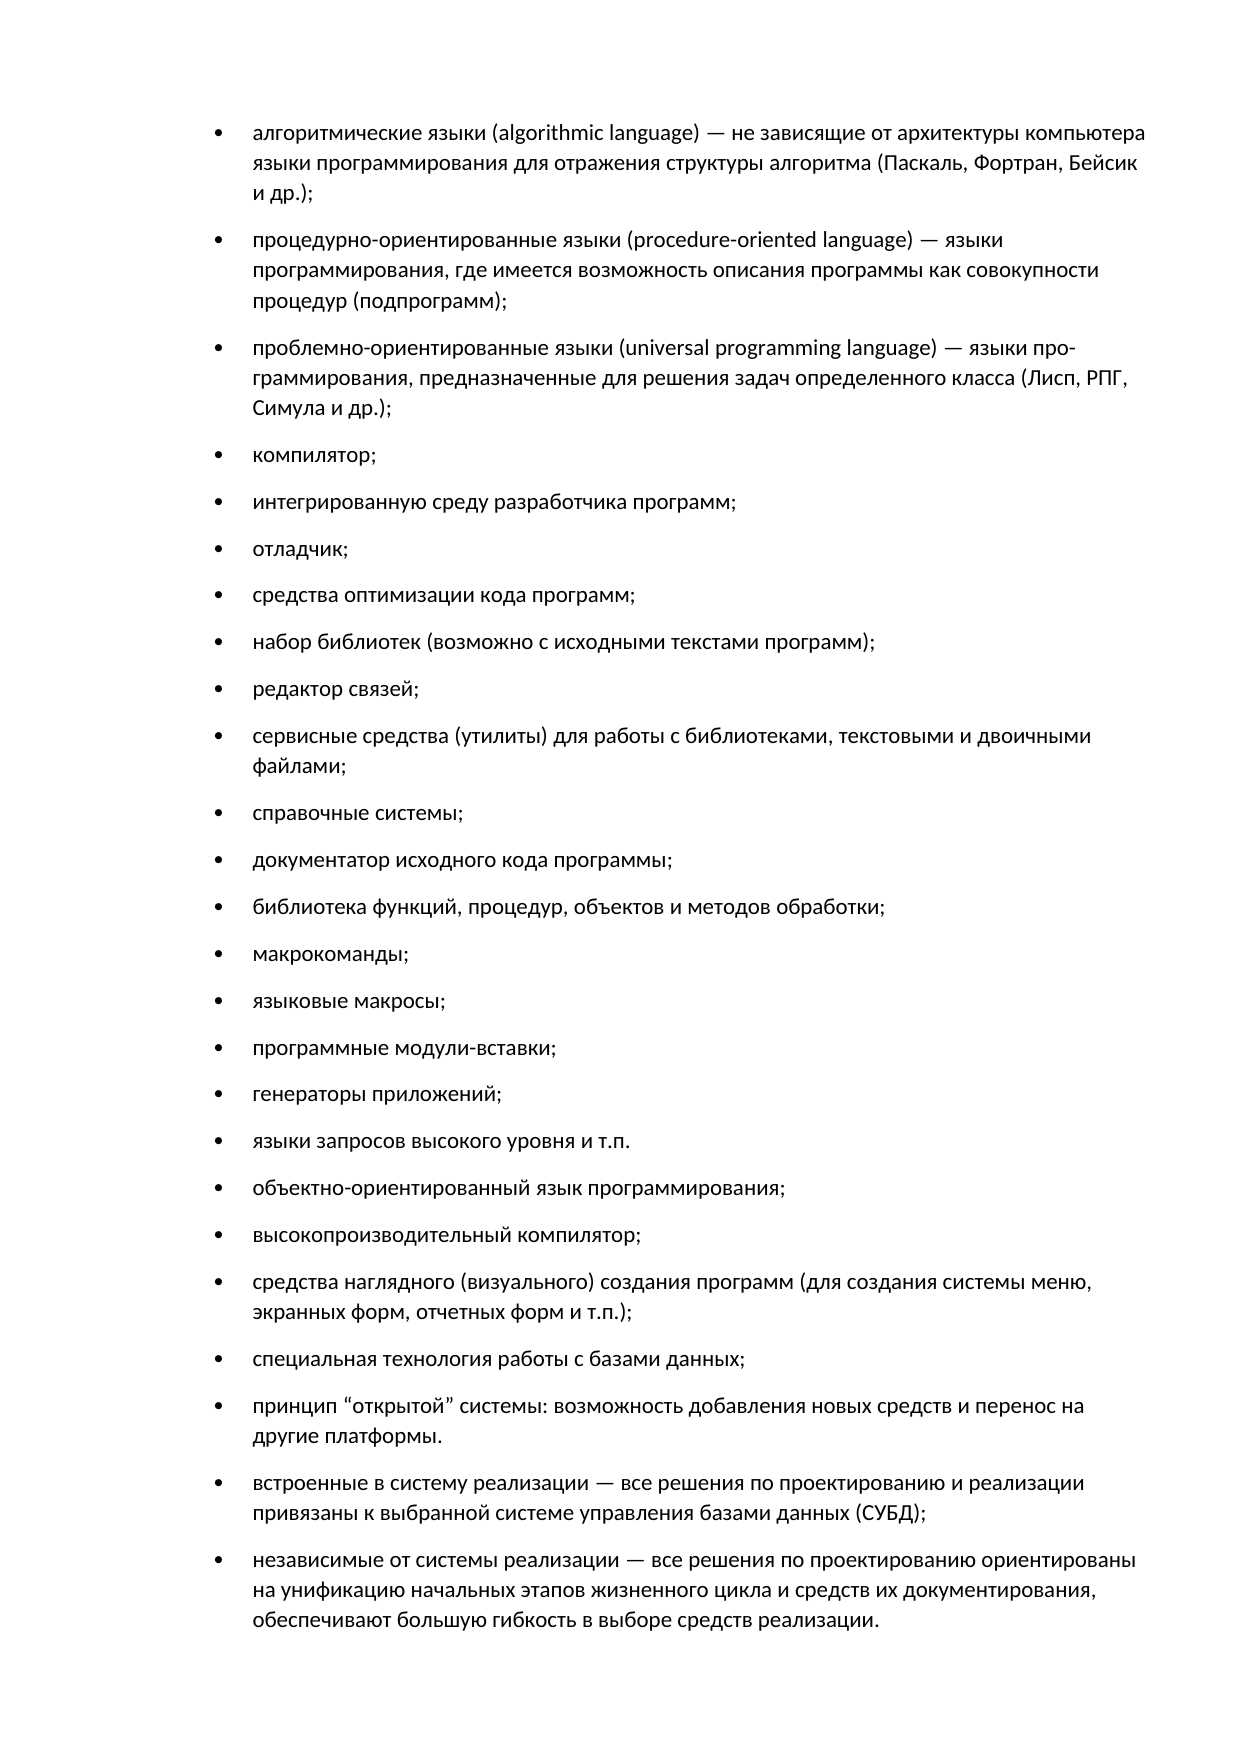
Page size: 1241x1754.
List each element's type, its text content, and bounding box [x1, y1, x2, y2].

list набор библиотек (возможно с исходными текстами программ); [215, 627, 1152, 656]
list библиотека функций, процедур, объектов и методов обработки; [215, 892, 1152, 920]
list независимые от системы реализации — все решения по проектированию ориентированы на унификацию начальных этапов жизненного цикла и средств их документирования, обеспечивают большую гибкость в выборе средств реализации. [215, 1545, 1152, 1634]
list документатор исходного кода программы; [215, 845, 1152, 873]
list интегрированную среду разработчика программ; [215, 487, 1152, 515]
list языки запросов высокого уровня и т.п. [215, 1126, 1152, 1154]
list макрокоманды; [215, 939, 1152, 967]
list программные модули-вставки; [215, 1033, 1152, 1061]
list проблемно-ориентированные языки (universal programming language) — языки программирования, предназначенные для решения задач определенного класса (Лисп, РПГ, Симула и др.); [215, 333, 1152, 421]
list высокопроизводительный компилятор; [215, 1220, 1152, 1248]
list отладчик; [215, 534, 1152, 562]
list сервисные средства (утилиты) для работы с библиотеками, текстовыми и двоичными файлами; [215, 721, 1152, 779]
list языковые макросы; [215, 986, 1152, 1014]
list средства оптимизации кода программ; [215, 581, 1152, 609]
list генераторы приложений; [215, 1079, 1152, 1108]
list алгоритмические языки (algorithmic language) — не зависящие от архитектуры компьютера языки программирования для отражения структуры алгоритма (Паскаль, Фортран, Бейсик и др.); [215, 118, 1152, 207]
list процедурно-ориентированные языки (procedure-oriented language) — языки программирования, где имеется возможность описания программы как совокупности процедур (подпрограмм); [215, 225, 1152, 314]
list средства наглядного (визуального) создания программ (для создания системы меню, экранных форм, отчетных форм и т.п.); [215, 1267, 1152, 1325]
list компилятор; [215, 440, 1152, 468]
list принцип “открытой” системы: возможность добавления новых средств и перенос на другие платформы. [215, 1391, 1152, 1449]
list объектно-ориентированный язык программирования; [215, 1173, 1152, 1201]
list специальная технология работы с базами данных; [215, 1344, 1152, 1372]
list справочные системы; [215, 798, 1152, 826]
list редактор связей; [215, 674, 1152, 702]
list встроенные в систему реализации — все решения по проектированию и реализации привязаны к выбранной системе управления базами данных (СУБД); [215, 1468, 1152, 1526]
